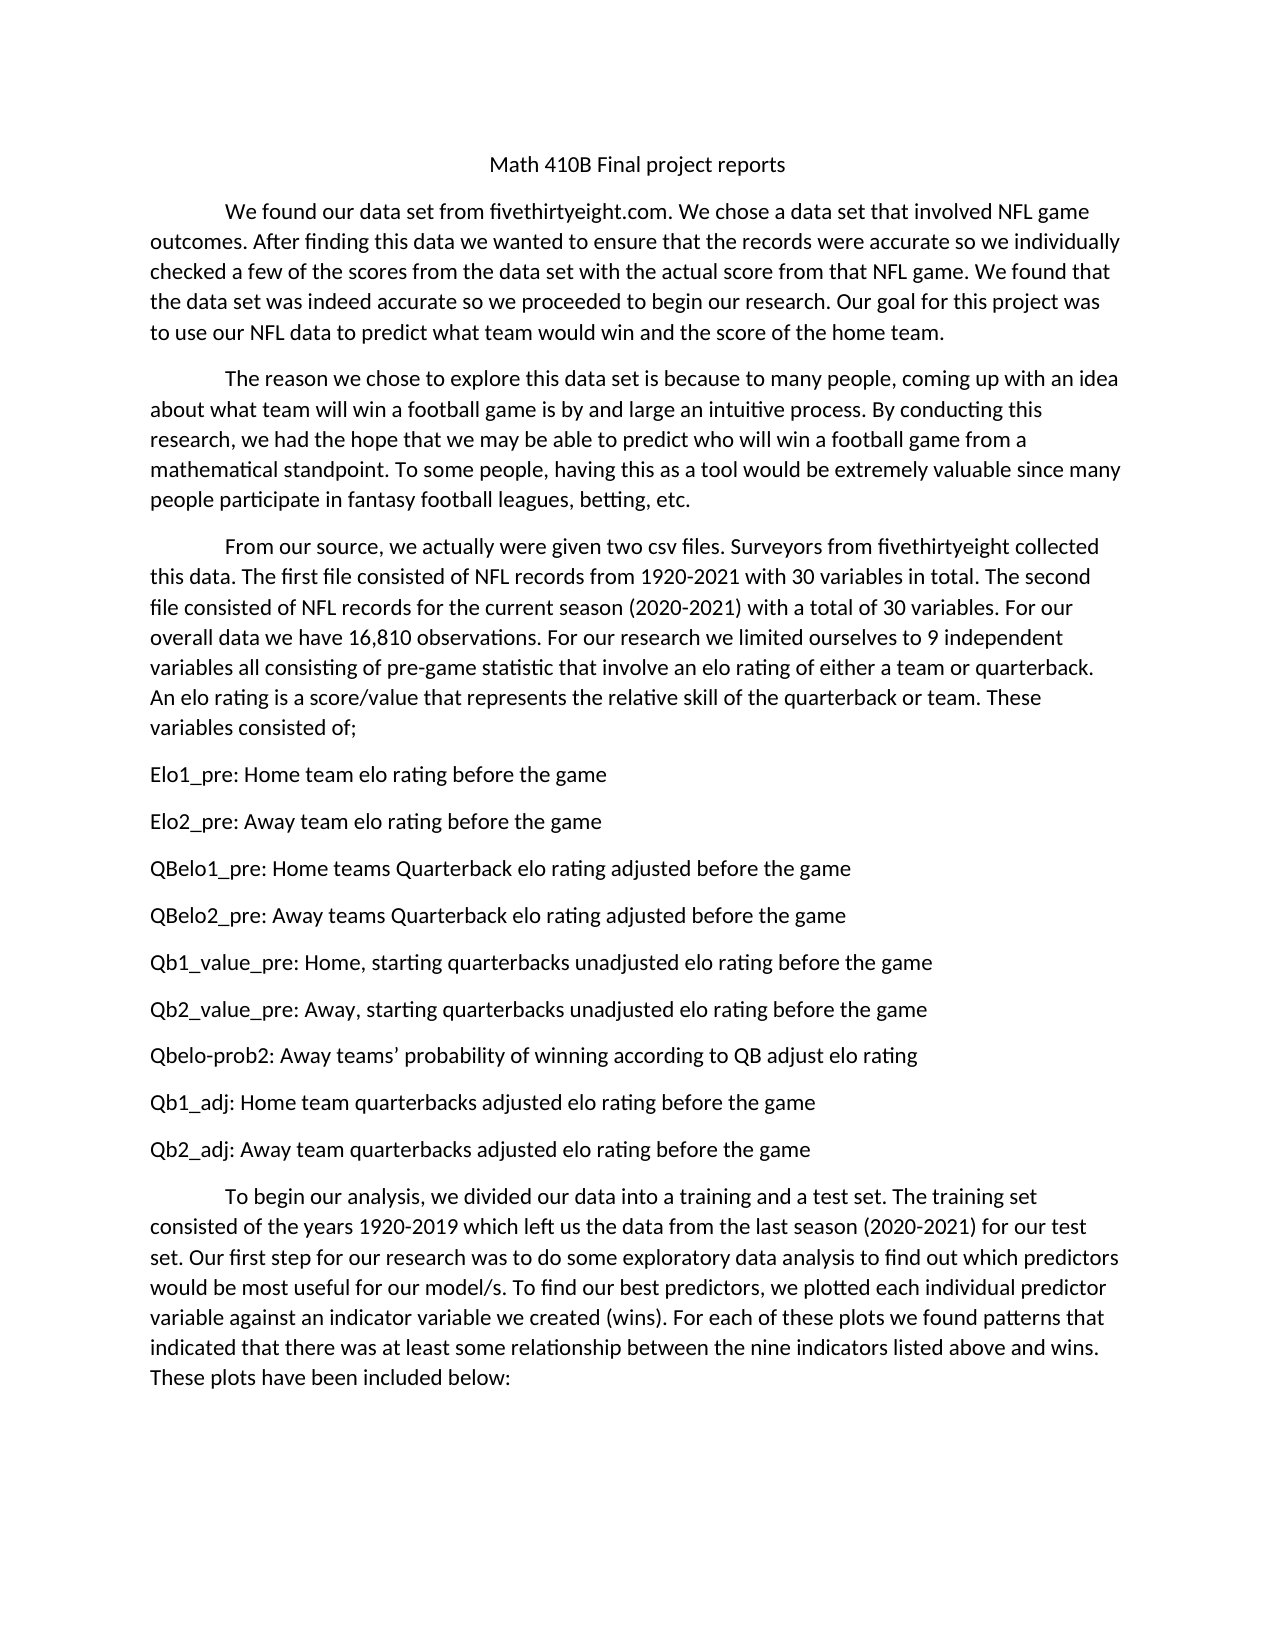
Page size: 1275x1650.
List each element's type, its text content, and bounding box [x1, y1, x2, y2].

text QBelo1_pre: Home teams Quarterback elo rating adjusted before the game [150, 854, 1125, 882]
text Qb2_adj: Away team quarterbacks adjusted elo rating before the game [150, 1135, 1125, 1163]
text To begin our analysis, we divided our data into a training and a test set. The training set consisted of the years 1920-2019 which left us the data from the last season (2020-2021) for our test set. Our first step for our research was to do some exploratory data analysis to find out which predictors would be most useful for our model/s. To find our best predictors, we plotted each individual predictor variable against an indicator variable we created (wins). For each of these plots we found patterns that indicated that there was at least some relationship between the nine indicators listed above and wins. These plots have been included below: [150, 1182, 1125, 1392]
text Qb2_value_pre: Away, starting quarterbacks unadjusted elo rating before the game [150, 995, 1125, 1023]
text Elo1_pre: Home team elo rating before the game [150, 760, 1125, 788]
text Qb1_value_pre: Home, starting quarterbacks unadjusted elo rating before the game [150, 948, 1125, 976]
text Math 410B Final project reports [150, 150, 1125, 178]
text Elo2_pre: Away team elo rating before the game [150, 807, 1125, 835]
text QBelo2_pre: Away teams Quarterback elo rating adjusted before the game [150, 901, 1125, 929]
text The reason we chose to explore this data set is because to many people, coming up with an idea about what team will win a football game is by and large an intuitive process. By conducting this research, we had the hope that we may be able to predict who will win a football game from a mathematical standpoint. To some people, having this as a tool would be extremely valuable since many people participate in fantasy football leagues, betting, etc. [150, 364, 1125, 513]
text From our source, we actually were given two csv files. Surveyors from fivethirtyeight collected this data. The first file consisted of NFL records from 1920-2021 with 30 variables in total. The second file consisted of NFL records for the current season (2020-2021) with a total of 30 variables. For our overall data we have 16,810 observations. For our research we limited ourselves to 9 independent variables all consisting of pre-game statistic that involve an elo rating of either a team or quarterback. An elo rating is a score/value that represents the relative skill of the quarterback or team. These variables consisted of; [150, 532, 1125, 742]
text Qb1_adj: Home team quarterbacks adjusted elo rating before the game [150, 1088, 1125, 1117]
text Qbelo-prob2: Away teams’ probability of winning according to QB adjust elo rating [150, 1042, 1125, 1070]
text We found our data set from fivethirtyeight.com. We chose a data set that involved NFL game outcomes. After finding this data we wanted to ensure that the records were accurate so we individually checked a few of the scores from the data set with the actual score from that NFL game. We found that the data set was indeed accurate so we proceeded to begin our research. Our goal for this project was to use our NFL data to predict what team would win and the score of the home team. [150, 197, 1125, 346]
